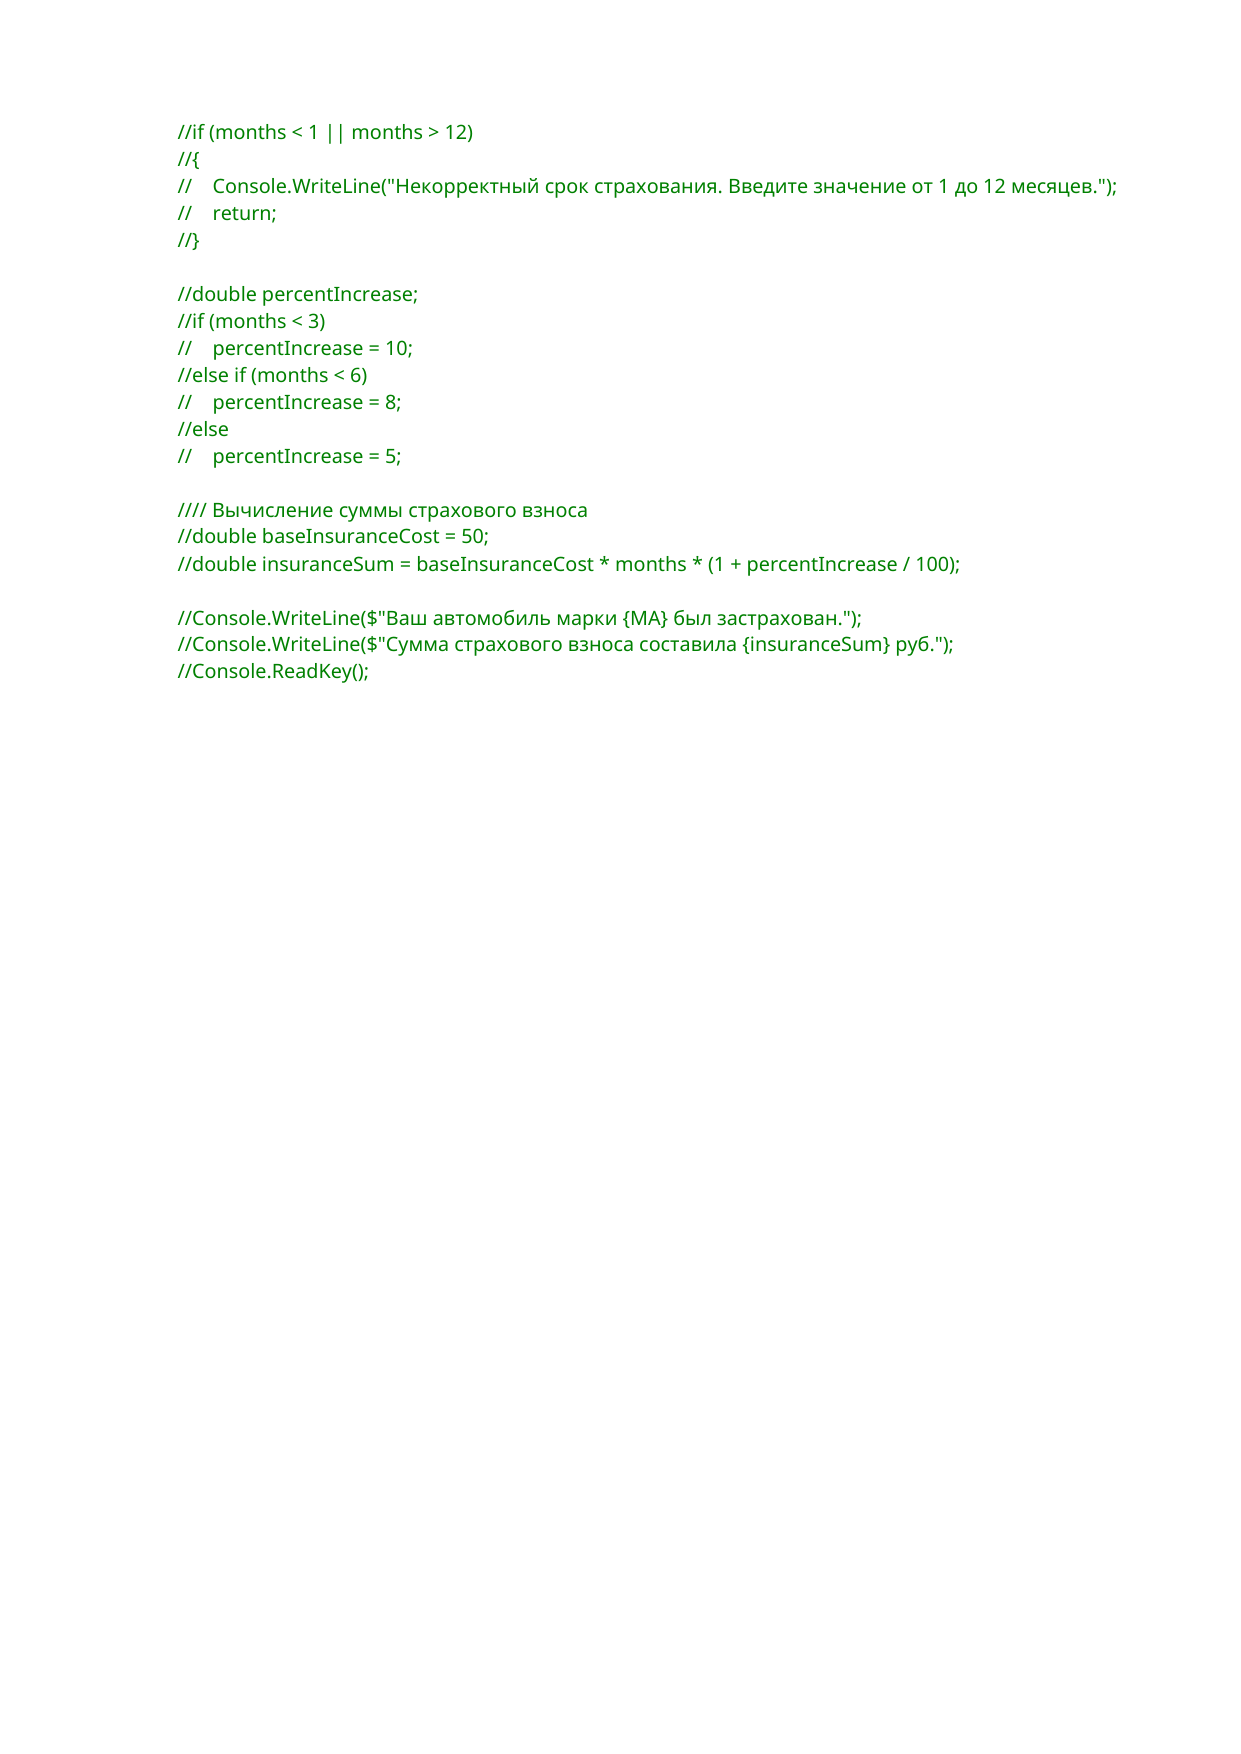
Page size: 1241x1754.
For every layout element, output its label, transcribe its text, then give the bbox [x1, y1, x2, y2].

text // percentIncrease = 5; [177, 442, 1152, 469]
text // Console.WriteLine("Некорректный срок страхования. Введите значение от 1 до 12 месяцев."); [177, 172, 1152, 199]
text //Console.WriteLine($"Сумма страхового взноса составила {insuranceSum} руб."); [177, 631, 1152, 658]
text //double baseInsuranceCost = 50; [177, 523, 1152, 550]
text //else [177, 415, 1152, 442]
text //{ [177, 145, 1152, 172]
text //if (months < 3) [177, 307, 1152, 334]
text //double percentIncrease; [177, 280, 1152, 307]
text // percentIncrease = 10; [177, 334, 1152, 361]
text //if (months < 1 || months > 12) [177, 118, 1152, 145]
text //else if (months < 6) [177, 361, 1152, 388]
text //} [177, 226, 1152, 253]
text // percentIncrease = 8; [177, 388, 1152, 415]
text //// Вычисление суммы страхового взноса [177, 496, 1152, 523]
text //Console.ReadKey(); [177, 658, 1152, 685]
text // return; [177, 199, 1152, 226]
text //Console.WriteLine($"Ваш автомобиль марки {MA} был застрахован."); [177, 604, 1152, 631]
text //double insuranceSum = baseInsuranceCost * months * (1 + percentIncrease / 100); [177, 550, 1152, 577]
